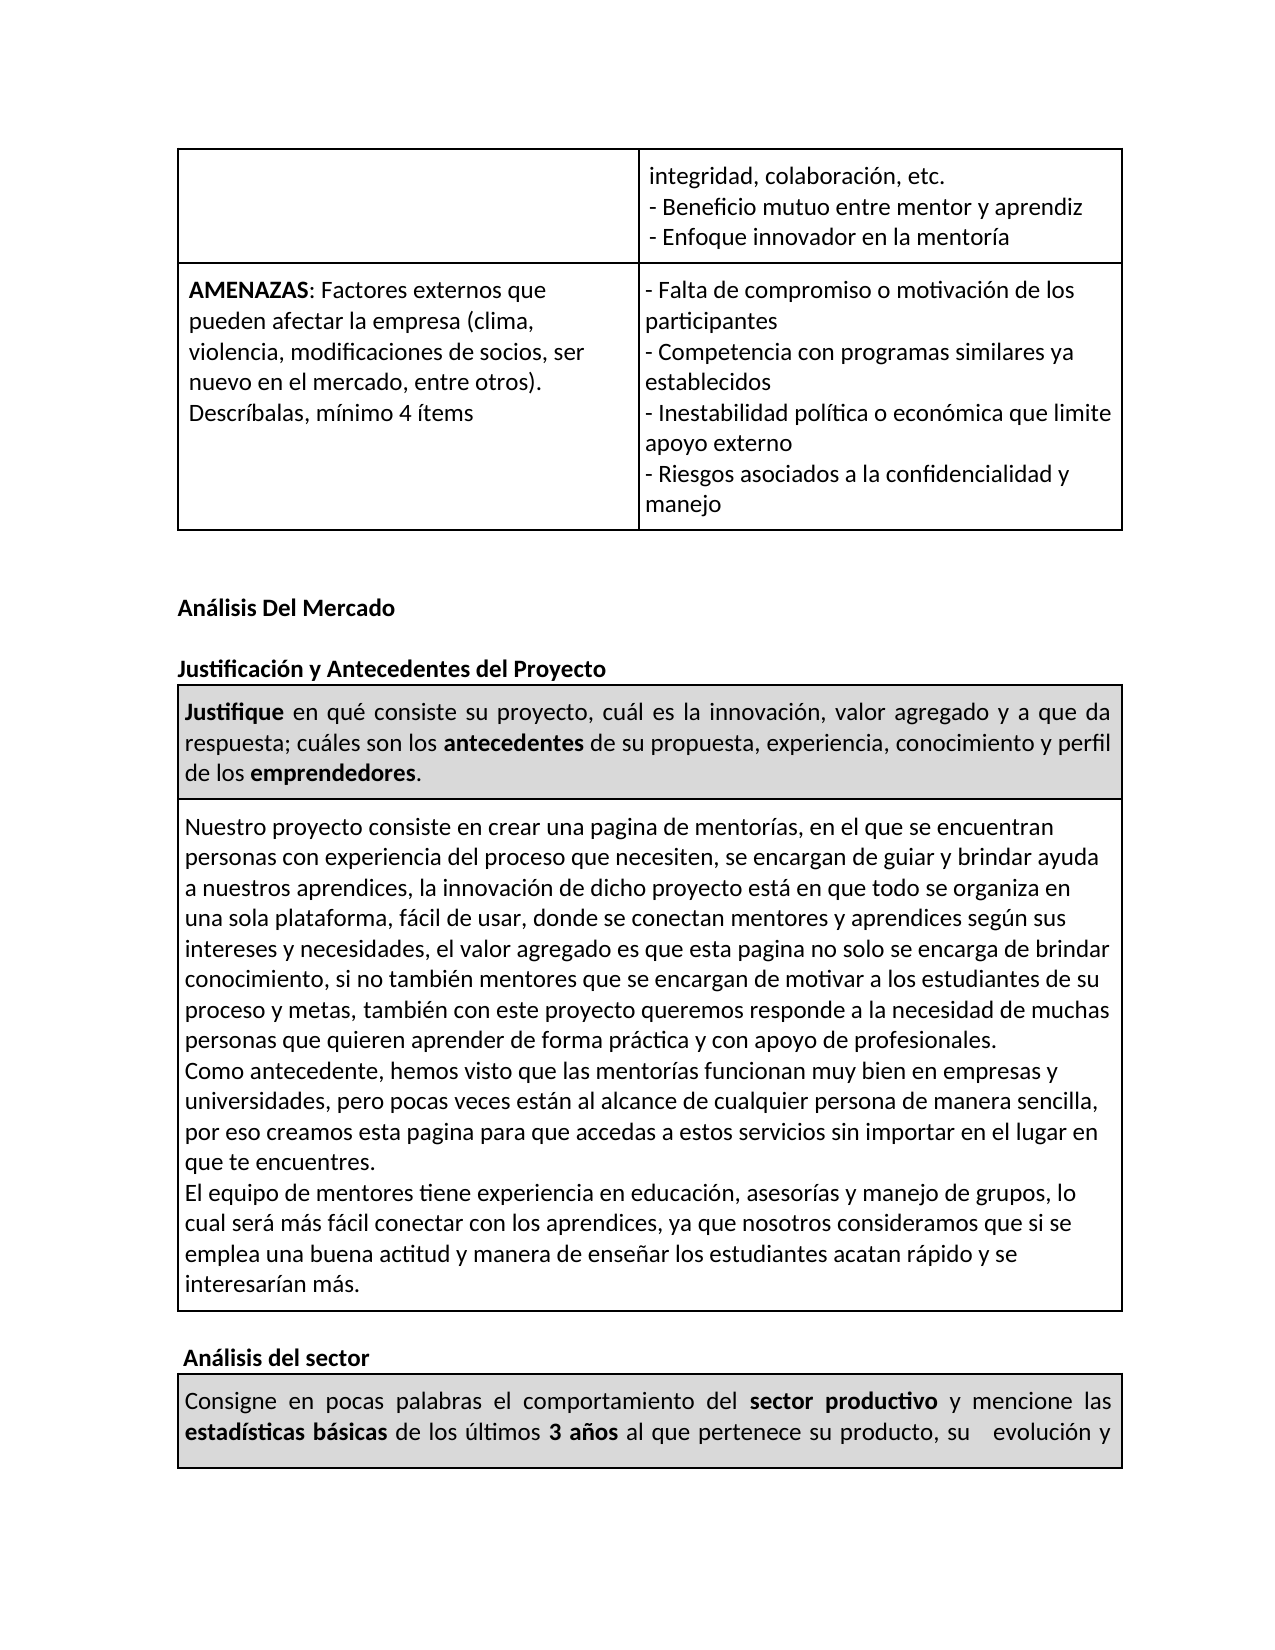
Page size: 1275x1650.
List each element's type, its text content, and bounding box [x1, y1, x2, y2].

text Análisis del sector [177, 1342, 1098, 1373]
text Justificación y Antecedentes del Proyecto [177, 653, 1098, 684]
table_cell AMENAZAS: Factores externos que pueden afectar la empresa (clima, violencia, modificaciones de socios, ser nuevo en el mercado, entre otros). Descríbalas, mínimo 4 ítems [179, 264, 638, 529]
text Análisis Del Mercado [177, 592, 1098, 623]
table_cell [640, 150, 1121, 262]
table_header Justifique en qué consiste su proyecto, cuál es la innovación, valor agregado y a que da respuesta; cuáles son los antecedentes de su propuesta, experiencia, conocimiento y perfil de los emprendedores. [179, 686, 1121, 798]
table_cell - Falta de compromiso o motivación de los participantes - Competencia con programas similares ya establecidos - Inestabilidad política o económica que limite apoyo externo - Riesgos asociados a la confidencialidad y manejo [640, 264, 1121, 529]
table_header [179, 1375, 1121, 1467]
table_cell Nuestro proyecto consiste en crear una pagina de mentorías, en el que se encuentran personas con experiencia del proceso que necesiten, se encargan de guiar y brindar ayuda a nuestros aprendices, la innovación de dicho proyecto está en que todo se organiza en una sola plataforma, fácil de usar, donde se conectan mentores y aprendices según sus intereses y necesidades, el valor agregado es que esta pagina no solo se encarga de brindar conocimiento, si no también mentores que se encargan de motivar a los estudiantes de su proceso y metas, también con este proyecto queremos responde a la necesidad de muchas personas que quieren aprender de forma práctica y con apoyo de profesionales. Como antecedente, hemos visto que las mentorías funcionan muy bien en empresas y universidades, pero pocas veces están al alcance de cualquier persona de manera sencilla, por eso creamos esta pagina para que accedas a estos servicios sin importar en el lugar en que te encuentres. El equipo de mentores tiene experiencia en educación, asesorías y manejo de grupos, lo cual será más fácil conectar con los aprendices, ya que nosotros consideramos que si se emplea una buena actitud y manera de enseñar los estudiantes acatan rápido y se interesarían más. [179, 800, 1121, 1309]
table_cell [179, 150, 638, 262]
